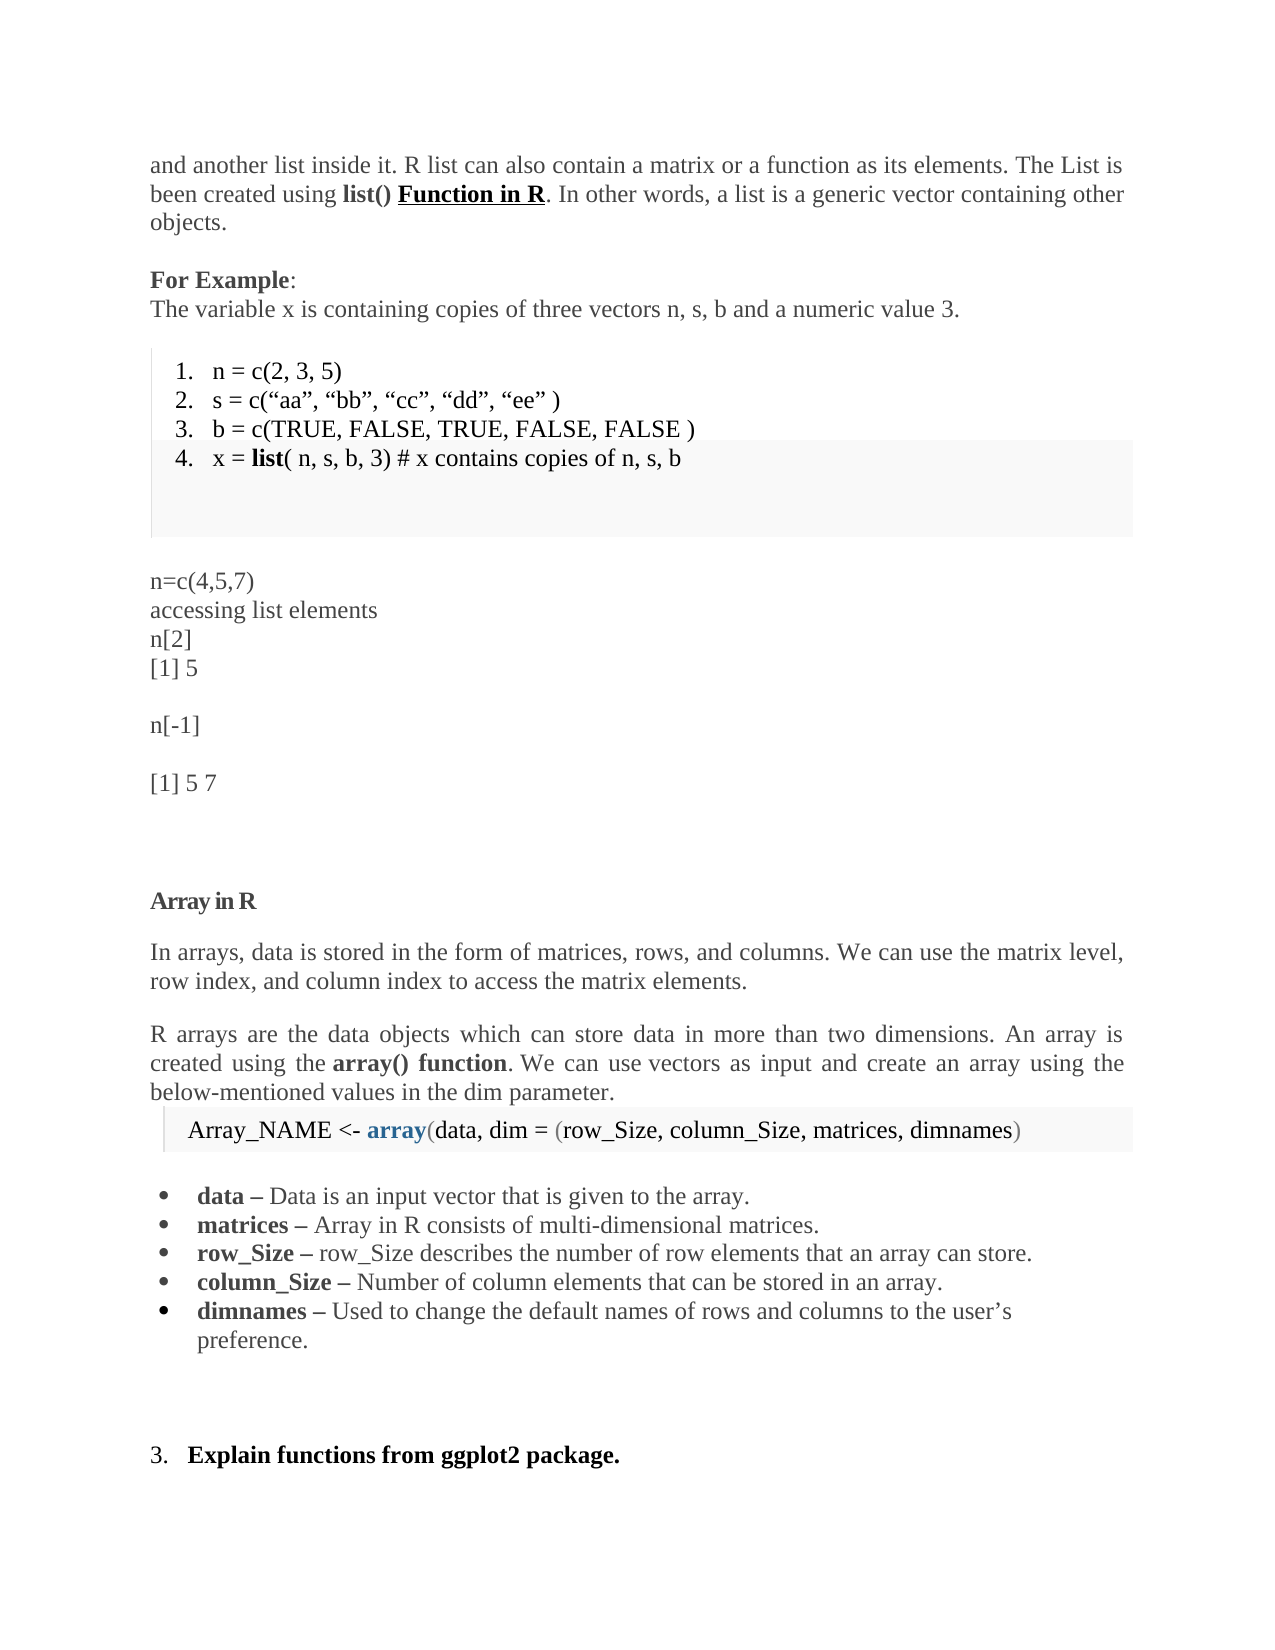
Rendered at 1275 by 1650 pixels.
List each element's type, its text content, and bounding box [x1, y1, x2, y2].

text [150, 207, 1125, 236]
list row_Size – row_Size describes the number of row elements that an array can store. [159, 1238, 1125, 1267]
list dimnames – Used to change the default names of rows and columns to the user’s preference. [159, 1296, 1125, 1353]
list n = c(2, 3, 5) [152, 349, 1133, 382]
list x = list( n, s, b, 3) # x contains copies of n, s, b [152, 440, 1133, 469]
list s = c(“aa”, “bb”, “cc”, “dd”, “ee” ) [152, 382, 1133, 411]
text Array_NAME <- array(data, dim = (row_Size, column_Size, matrices, dimnames) [165, 1107, 1133, 1152]
list Explain functions from ggplot2 package. [150, 1440, 1125, 1468]
text n[-1] [150, 710, 1125, 739]
text [1] 5 [150, 653, 1125, 681]
text n[2] [150, 624, 1125, 653]
text In arrays, data is stored in the form of matrices, rows, and columns. We can use the matrix level, row index, and column index to access the matrix elements. [150, 937, 1125, 994]
text For Example: [150, 265, 1125, 294]
text n=c(4,5,7) [150, 566, 1125, 595]
list data – Data is an input vector that is given to the array. [159, 1181, 1125, 1210]
list column_Size – Number of column elements that can be stored in an array. [159, 1267, 1125, 1296]
text [1] 5 7 [150, 768, 1125, 796]
text accessing list elements [150, 595, 1125, 624]
subtitle Array in R [150, 883, 1125, 915]
text The variable x is containing copies of three vectors n, s, b and a numeric value 3. [150, 294, 1125, 322]
list b = c(TRUE, FALSE, TRUE, FALSE, FALSE ) [152, 411, 1133, 440]
text R arrays are the data objects which can store data in more than two dimensions. An array is created using the array() function. We can use vectors as input and create an array using the below-mentioned values in the dim parameter. [150, 1019, 1125, 1106]
list matrices – Array in R consists of multi-dimensional matrices. [159, 1210, 1125, 1238]
